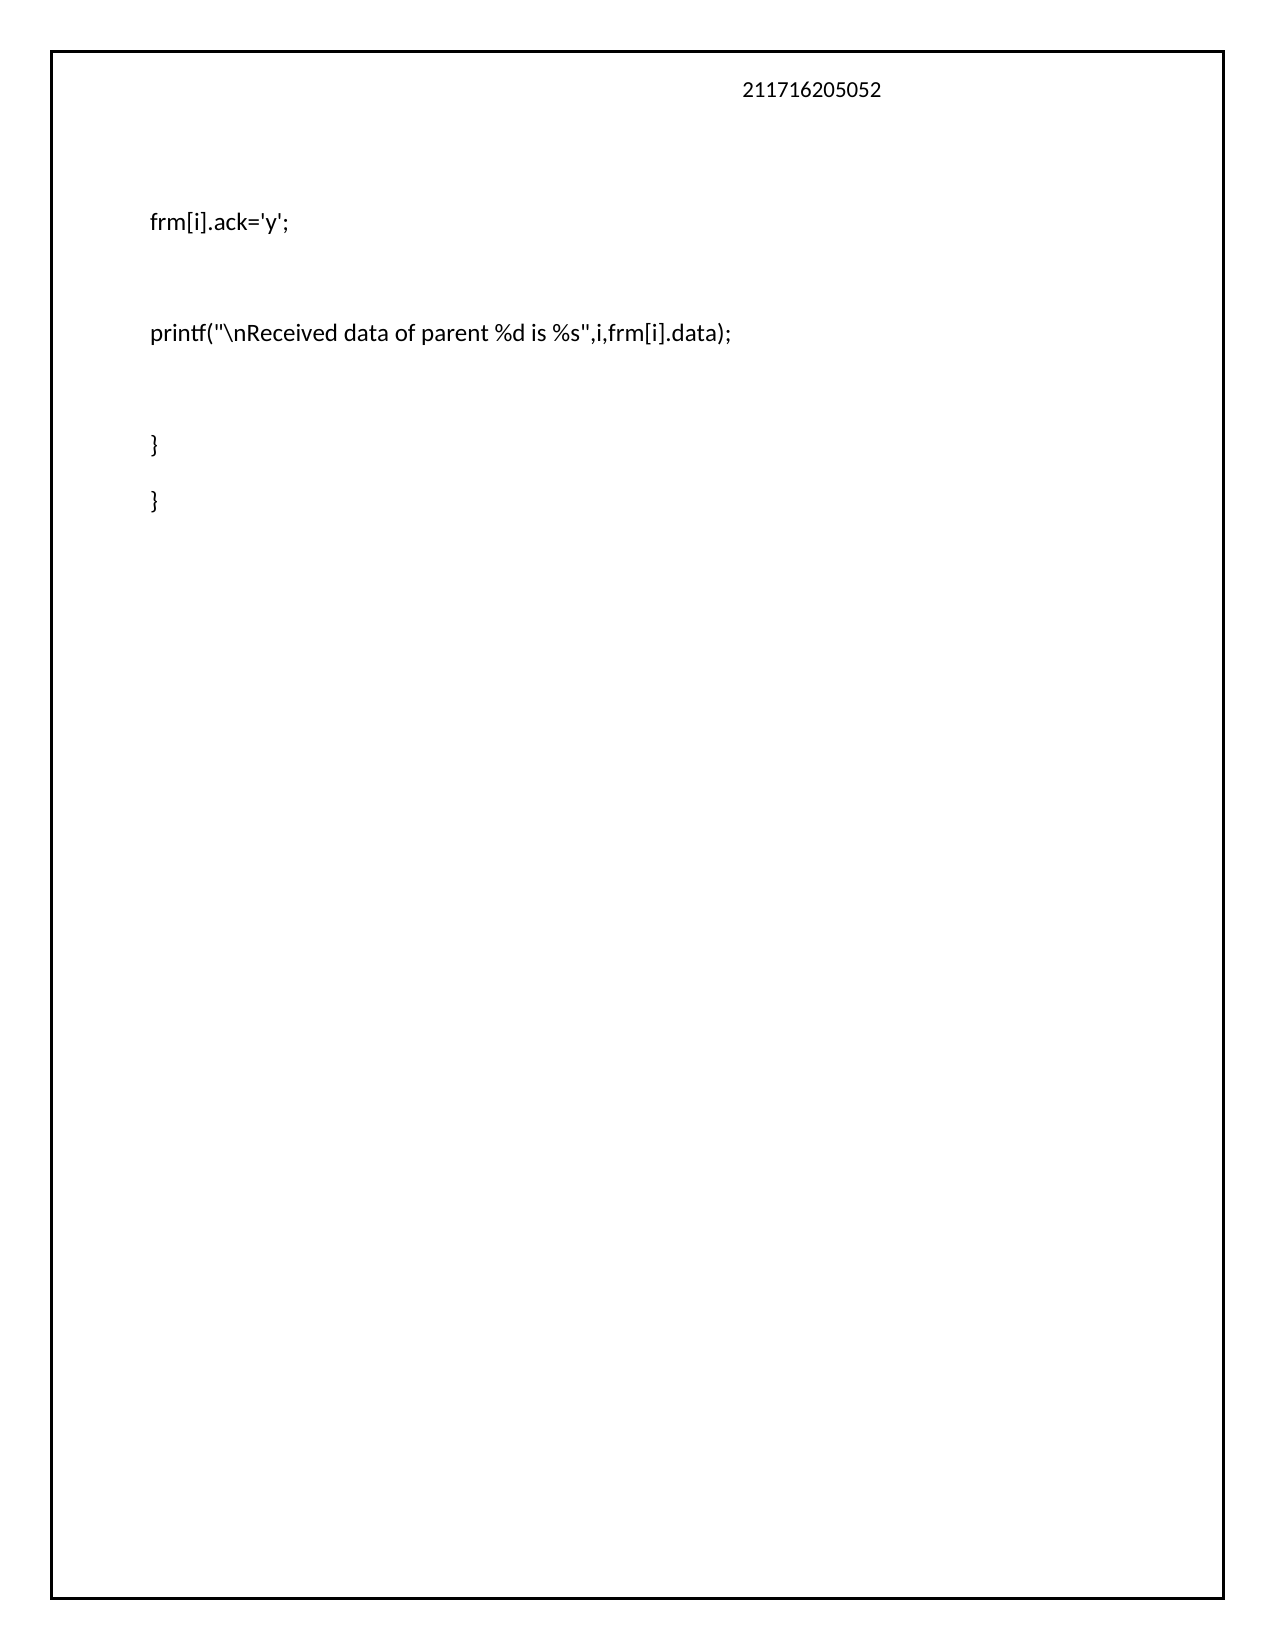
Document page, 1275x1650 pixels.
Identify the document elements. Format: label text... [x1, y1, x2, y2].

text printf("\nReceived data of parent %d is %s",i,frm[i].data); [150, 317, 1125, 348]
text } [150, 429, 1125, 460]
text } [150, 485, 1125, 516]
text frm[i].ack='y'; [150, 206, 1125, 236]
